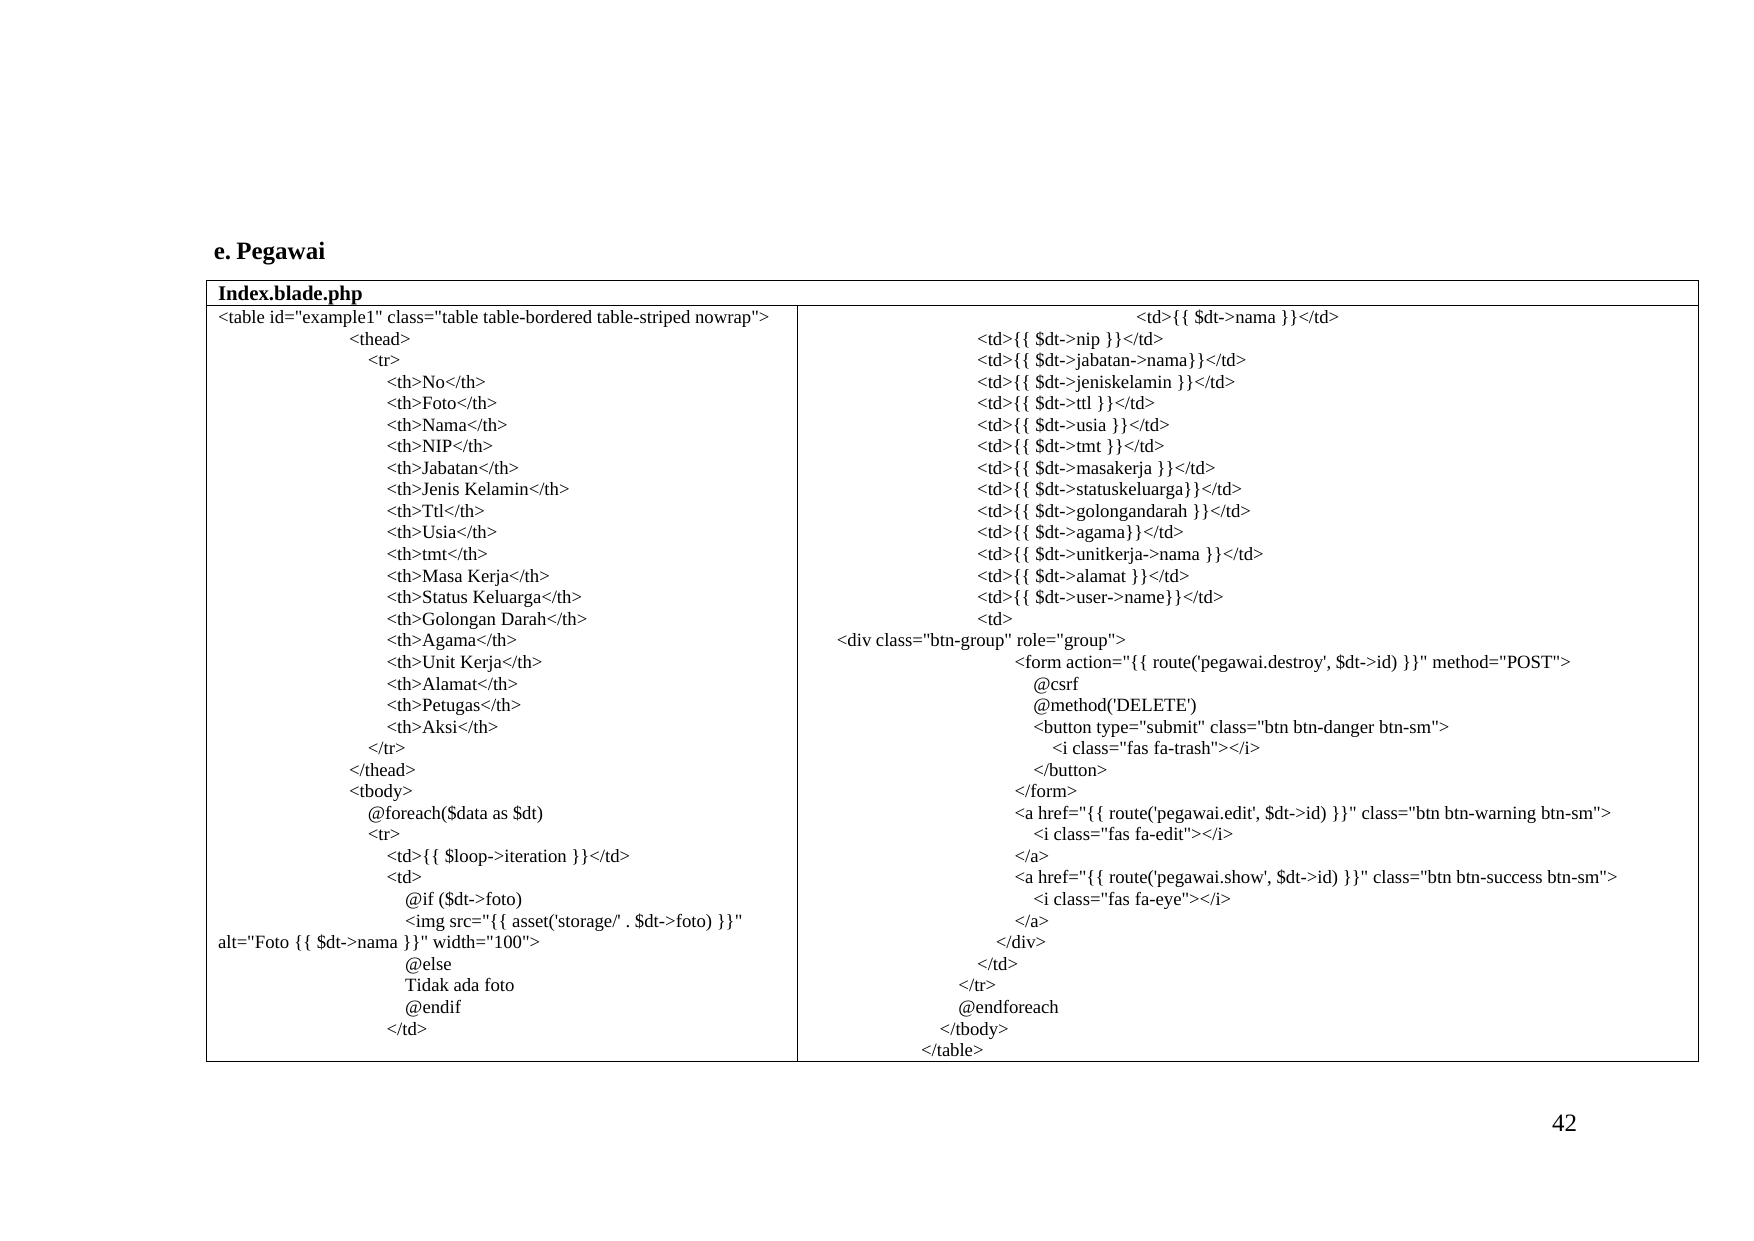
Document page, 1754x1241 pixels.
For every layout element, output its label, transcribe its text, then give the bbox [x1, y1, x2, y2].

table_cell <td>{{ $dt->nama }}</td> <td>{{ $dt->nip }}</td> <td>{{ $dt->jabatan->nama}}</td> <td>{{ $dt->jeniskelamin }}</td> <td>{{ $dt->ttl }}</td> <td>{{ $dt->usia }}</td> <td>{{ $dt->tmt }}</td> <td>{{ $dt->masakerja }}</td> <td>{{ $dt->statuskeluarga}}</td> <td>{{ $dt->golongandarah }}</td> <td>{{ $dt->agama}}</td> <td>{{ $dt->unitkerja->nama }}</td> <td>{{ $dt->alamat }}</td> <td>{{ $dt->user->name}}</td> <td> <div class="btn-group" role="group"> <form action="{{ route('pegawai.destroy', $dt->id) }}" method="POST"> @csrf @method('DELETE') <button type="submit" class="btn btn-danger btn-sm"> <i class="fas fa-trash"></i> </button> </form> <a href="{{ route('pegawai.edit', $dt->id) }}" class="btn btn-warning btn-sm"> <i class="fas fa-edit"></i> </a> <a href="{{ route('pegawai.show', $dt->id) }}" class="btn btn-success btn-sm"> <i class="fas fa-eye"></i> </a> </div> </td> </tr> @endforeach </tbody> </table> [798, 306, 1698, 1061]
table_cell <table id="example1" class="table table-bordered table-striped nowrap"> <thead> <tr> <th>No</th> <th>Foto</th> <th>Nama</th> <th>NIP</th> <th>Jabatan</th> <th>Jenis Kelamin</th> <th>Ttl</th> <th>Usia</th> <th>tmt</th> <th>Masa Kerja</th> <th>Status Keluarga</th> <th>Golongan Darah</th> <th>Agama</th> <th>Unit Kerja</th> <th>Alamat</th> <th>Petugas</th> <th>Aksi</th> </tr> </thead> <tbody> @foreach($data as $dt) <tr> <td>{{ $loop->iteration }}</td> <td> @if ($dt->foto) <img src="{{ asset('storage/' . $dt->foto) }}" alt="Foto {{ $dt->nama }}" width="100"> @else Tidak ada foto @endif </td> [207, 306, 797, 1061]
list Pegawai [213, 236, 1577, 265]
table_header Index.blade.php [207, 281, 1698, 305]
